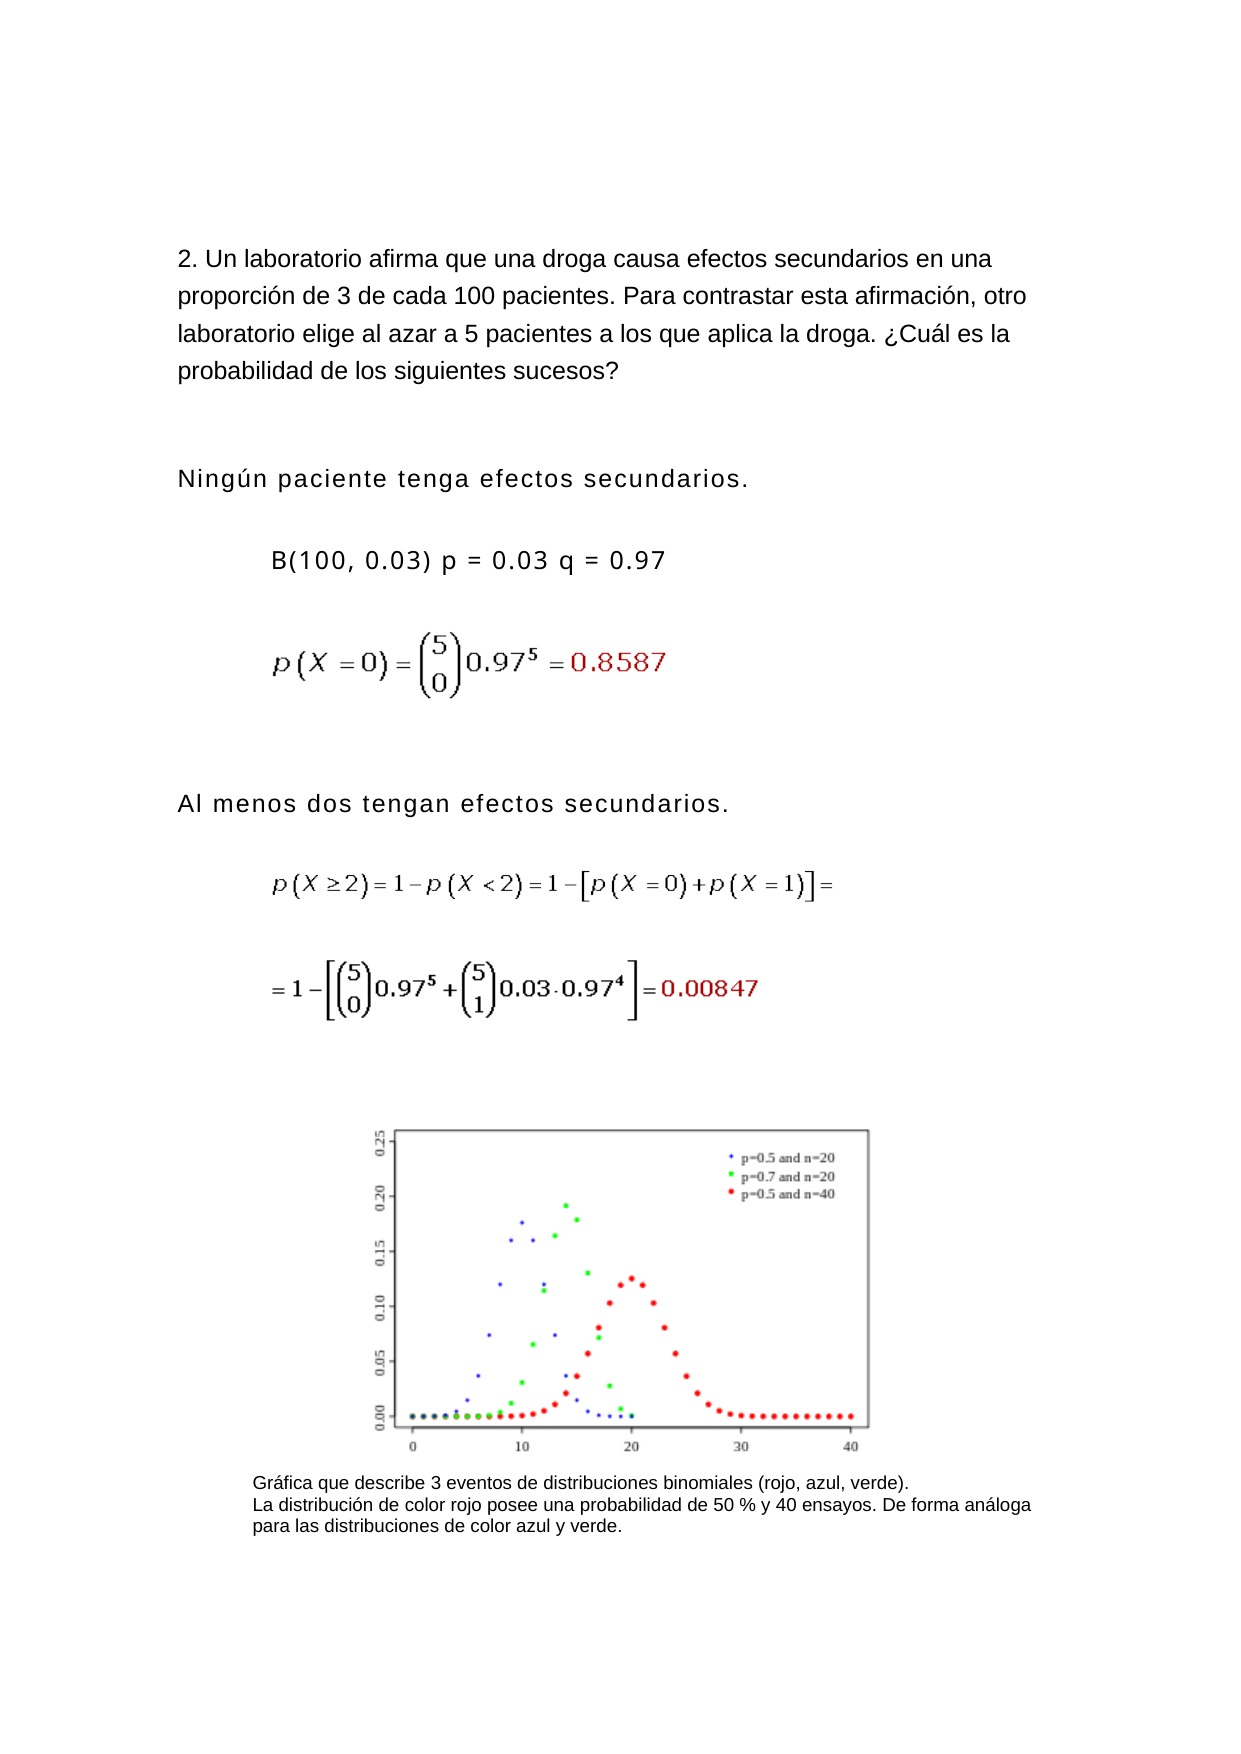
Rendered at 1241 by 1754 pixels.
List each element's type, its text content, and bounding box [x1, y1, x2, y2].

text B(100, 0.03) p = 0.03 q = 0.97 [271, 543, 1038, 577]
picture [366, 1125, 872, 1460]
list Gráfica que describe 3 eventos de distribuciones binomiales (rojo, azul, verde). [252, 1472, 1063, 1493]
list La distribución de color rojo posee una probabilidad de 50 % y 40 ensayos. De forma análoga para las distribuciones de color azul y verde. [252, 1493, 1063, 1536]
text 2. Un laboratorio afirma que una droga causa efectos secundarios en una proporción de 3 de cada 100 pacientes. Para contrastar esta afirmación, otro laboratorio elige al azar a 5 pacientes a los que aplica la droga. ¿Cuál es la probabilidad de los siguientes sucesos? [177, 235, 1038, 385]
text Ningún paciente tenga efectos secundarios. [177, 464, 1038, 493]
text Al menos dos tengan efectos secundarios. [177, 789, 1038, 817]
picture [270, 955, 763, 1026]
picture [270, 626, 672, 705]
picture [270, 867, 835, 906]
